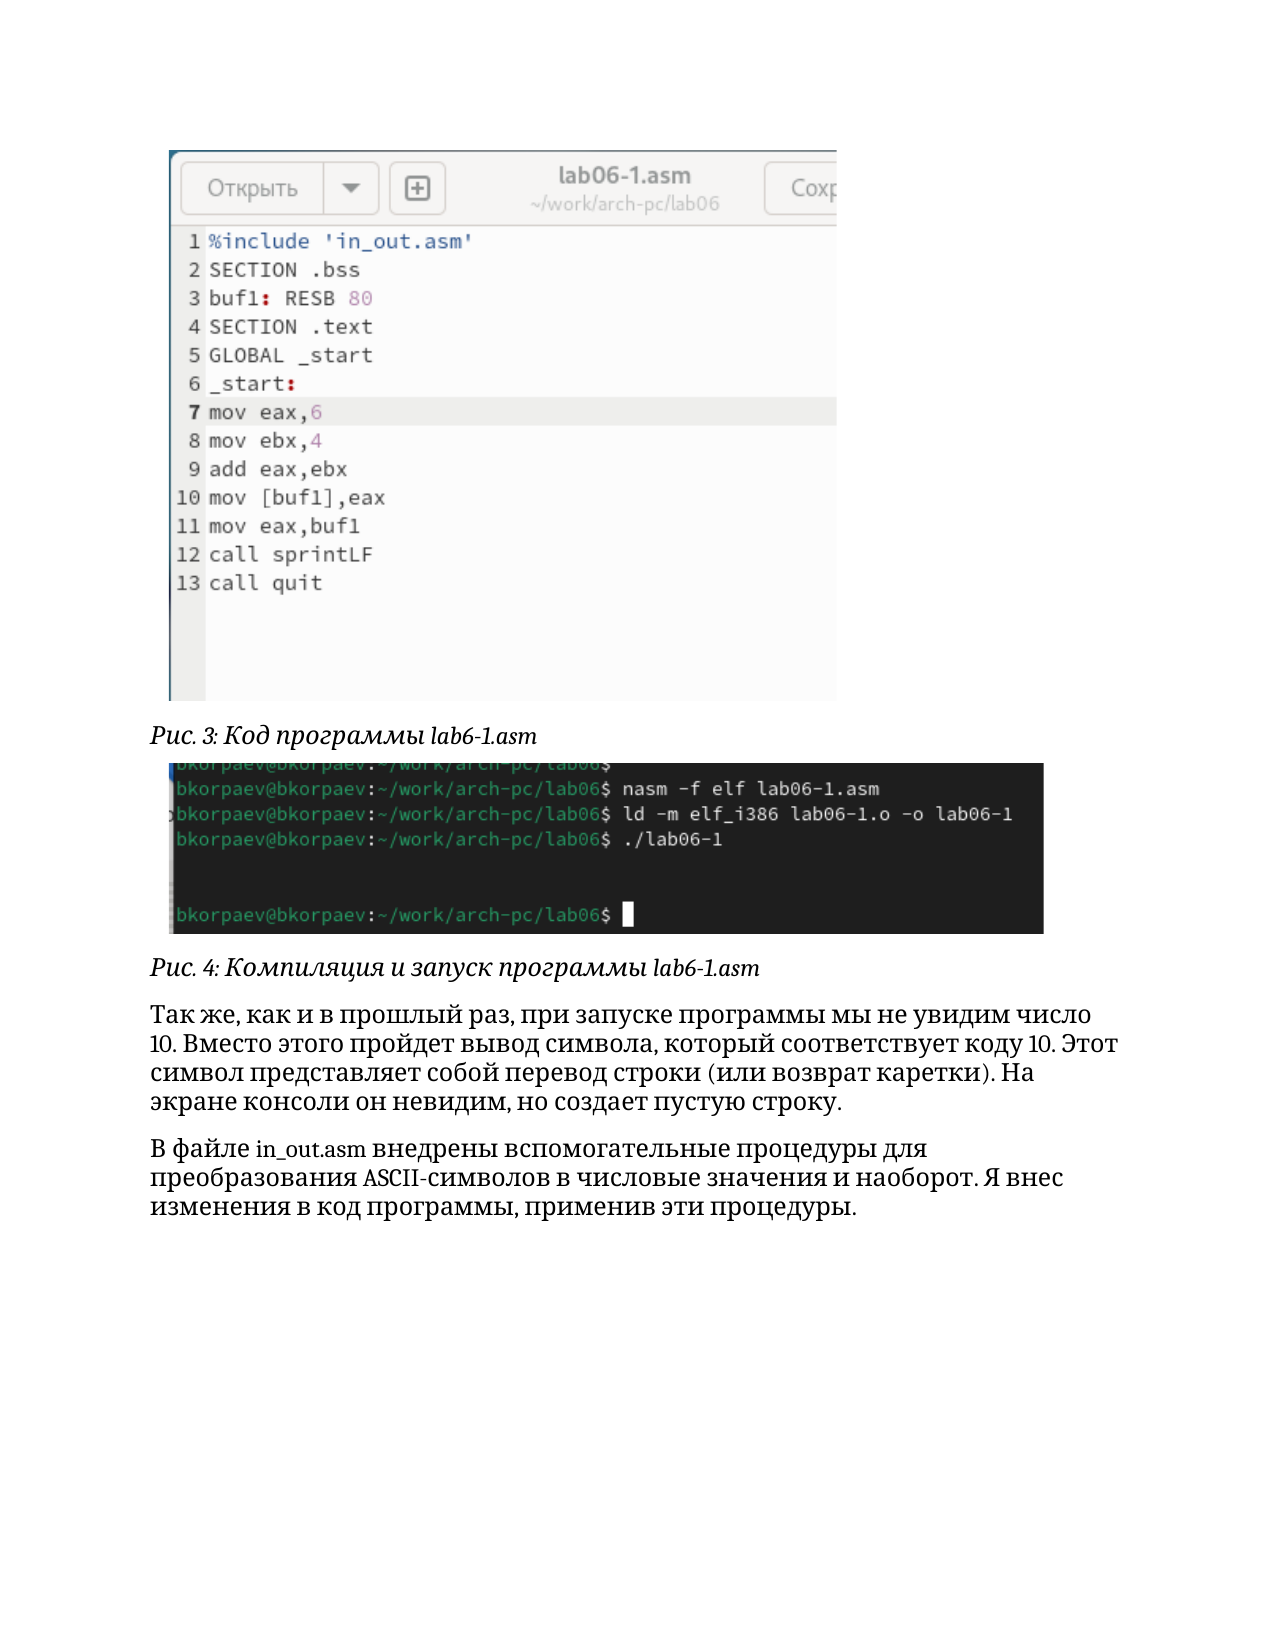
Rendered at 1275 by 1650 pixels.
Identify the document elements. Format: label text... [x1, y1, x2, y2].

text Так же, как и в прошлый раз, при запуске программы мы не увидим число 10. Вместо этого пройдет вывод символа, который соответствует коду 10. Этот символ представляет собой перевод строки (или возврат каретки). На экране консоли он невидим, но создает пустую строку. [150, 1001, 1125, 1116]
picture [168, 763, 1044, 934]
text В файле in_out.asm внедрены вспомогательные процедуры для преобразования ASCII-символов в числовые значения и наоборот. Я внес изменения в код программы, применив эти процедуры. [150, 1135, 1125, 1221]
text Рис. 4: Компиляция и запуск программы lab6-1.asm [150, 954, 1125, 983]
text Рис. 3: Код программы lab6-1.asm [150, 722, 1125, 751]
picture [168, 150, 837, 701]
